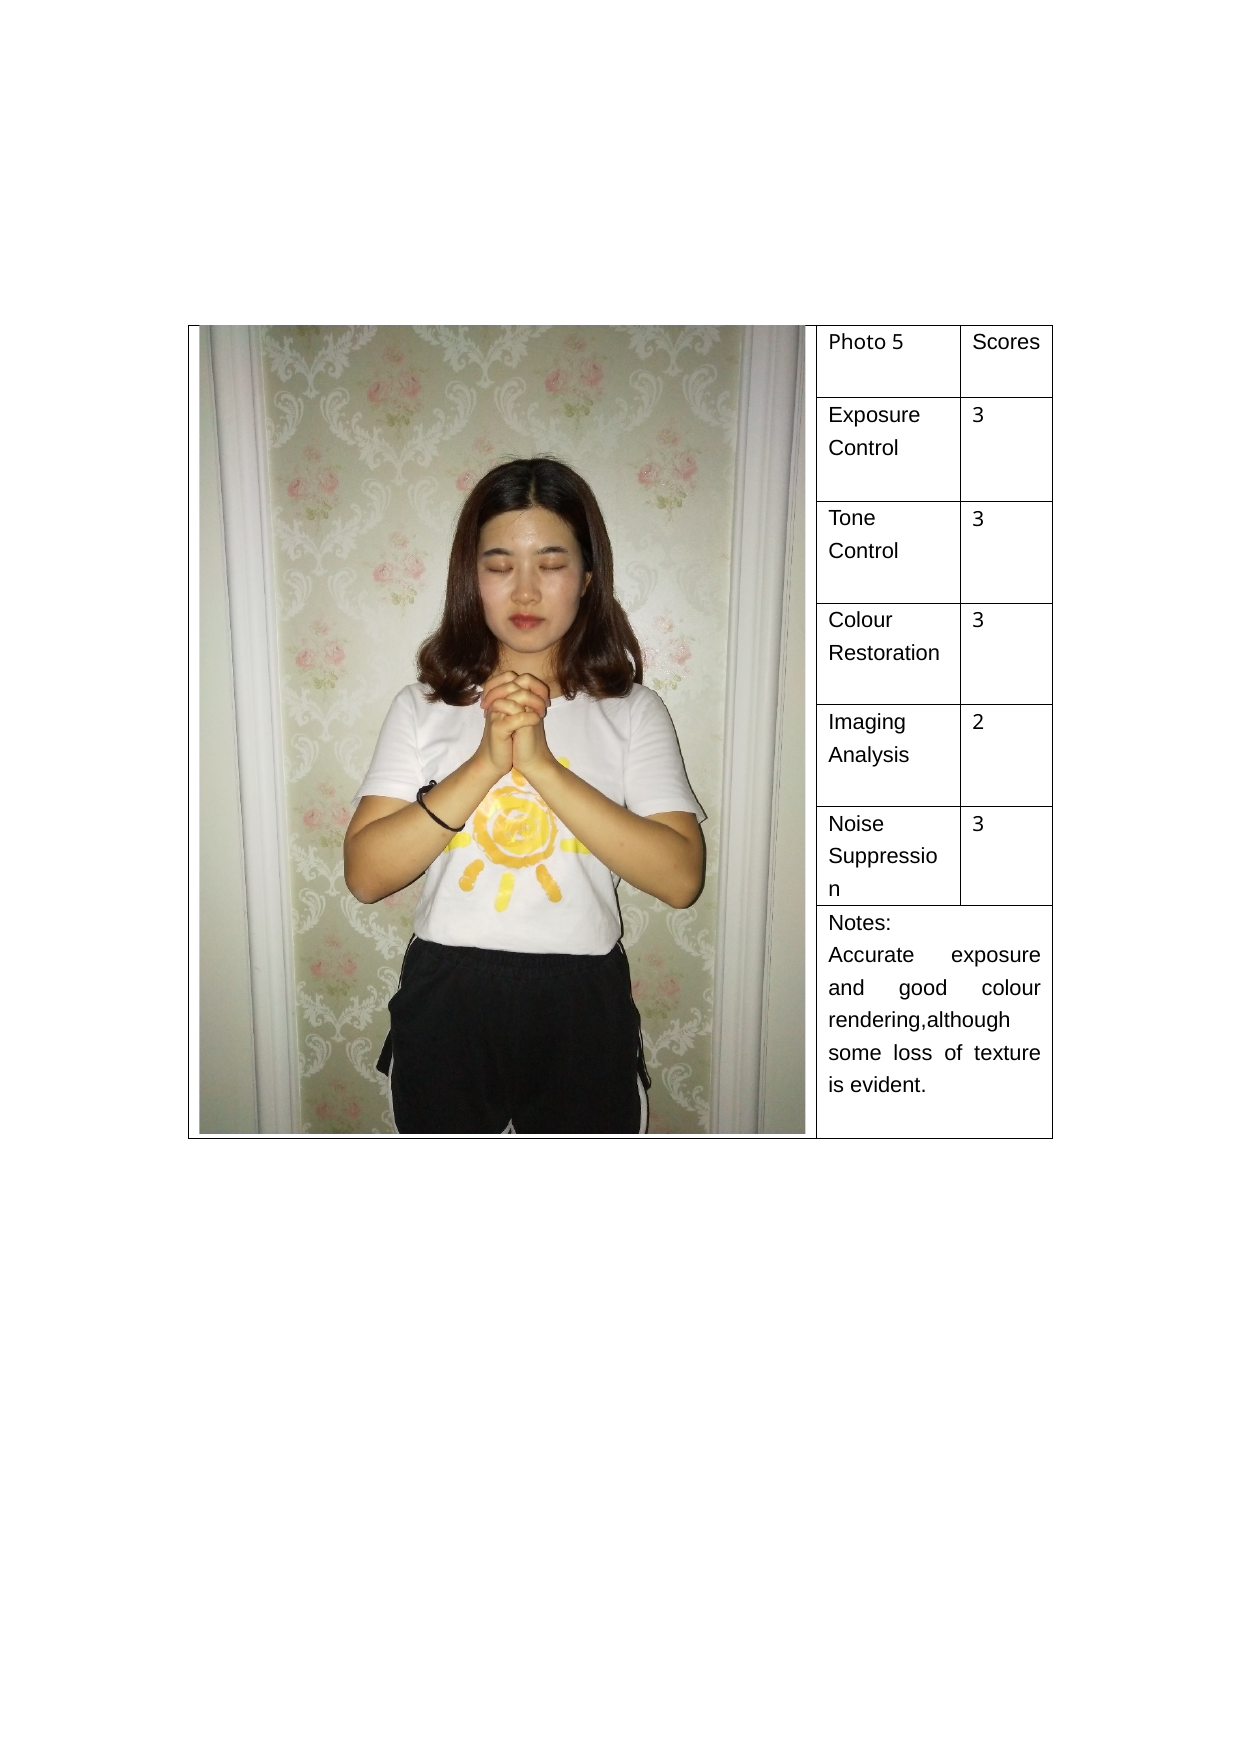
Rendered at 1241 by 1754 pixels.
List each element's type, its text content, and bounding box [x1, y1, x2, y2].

table_cell Imaging Analysis [817, 705, 960, 806]
table_cell Noise Suppression [817, 807, 960, 905]
table_cell Exposure Control [817, 398, 960, 501]
table_cell Tone Control [817, 502, 960, 602]
table_cell Notes: Accurate exposure and good colour rendering,although some loss of texture is evident. [817, 906, 1052, 1138]
picture [199, 325, 806, 1134]
table_cell 3 [961, 398, 1052, 501]
table_cell 3 [961, 604, 1052, 704]
table_cell 2 [961, 705, 1052, 806]
table_header [189, 326, 816, 1138]
table_header Scores [961, 326, 1052, 397]
table_cell 3 [961, 807, 1052, 905]
table_header Photo 5 [817, 326, 960, 397]
table_cell 3 [961, 502, 1052, 602]
table_cell Colour Restoration [817, 604, 960, 704]
